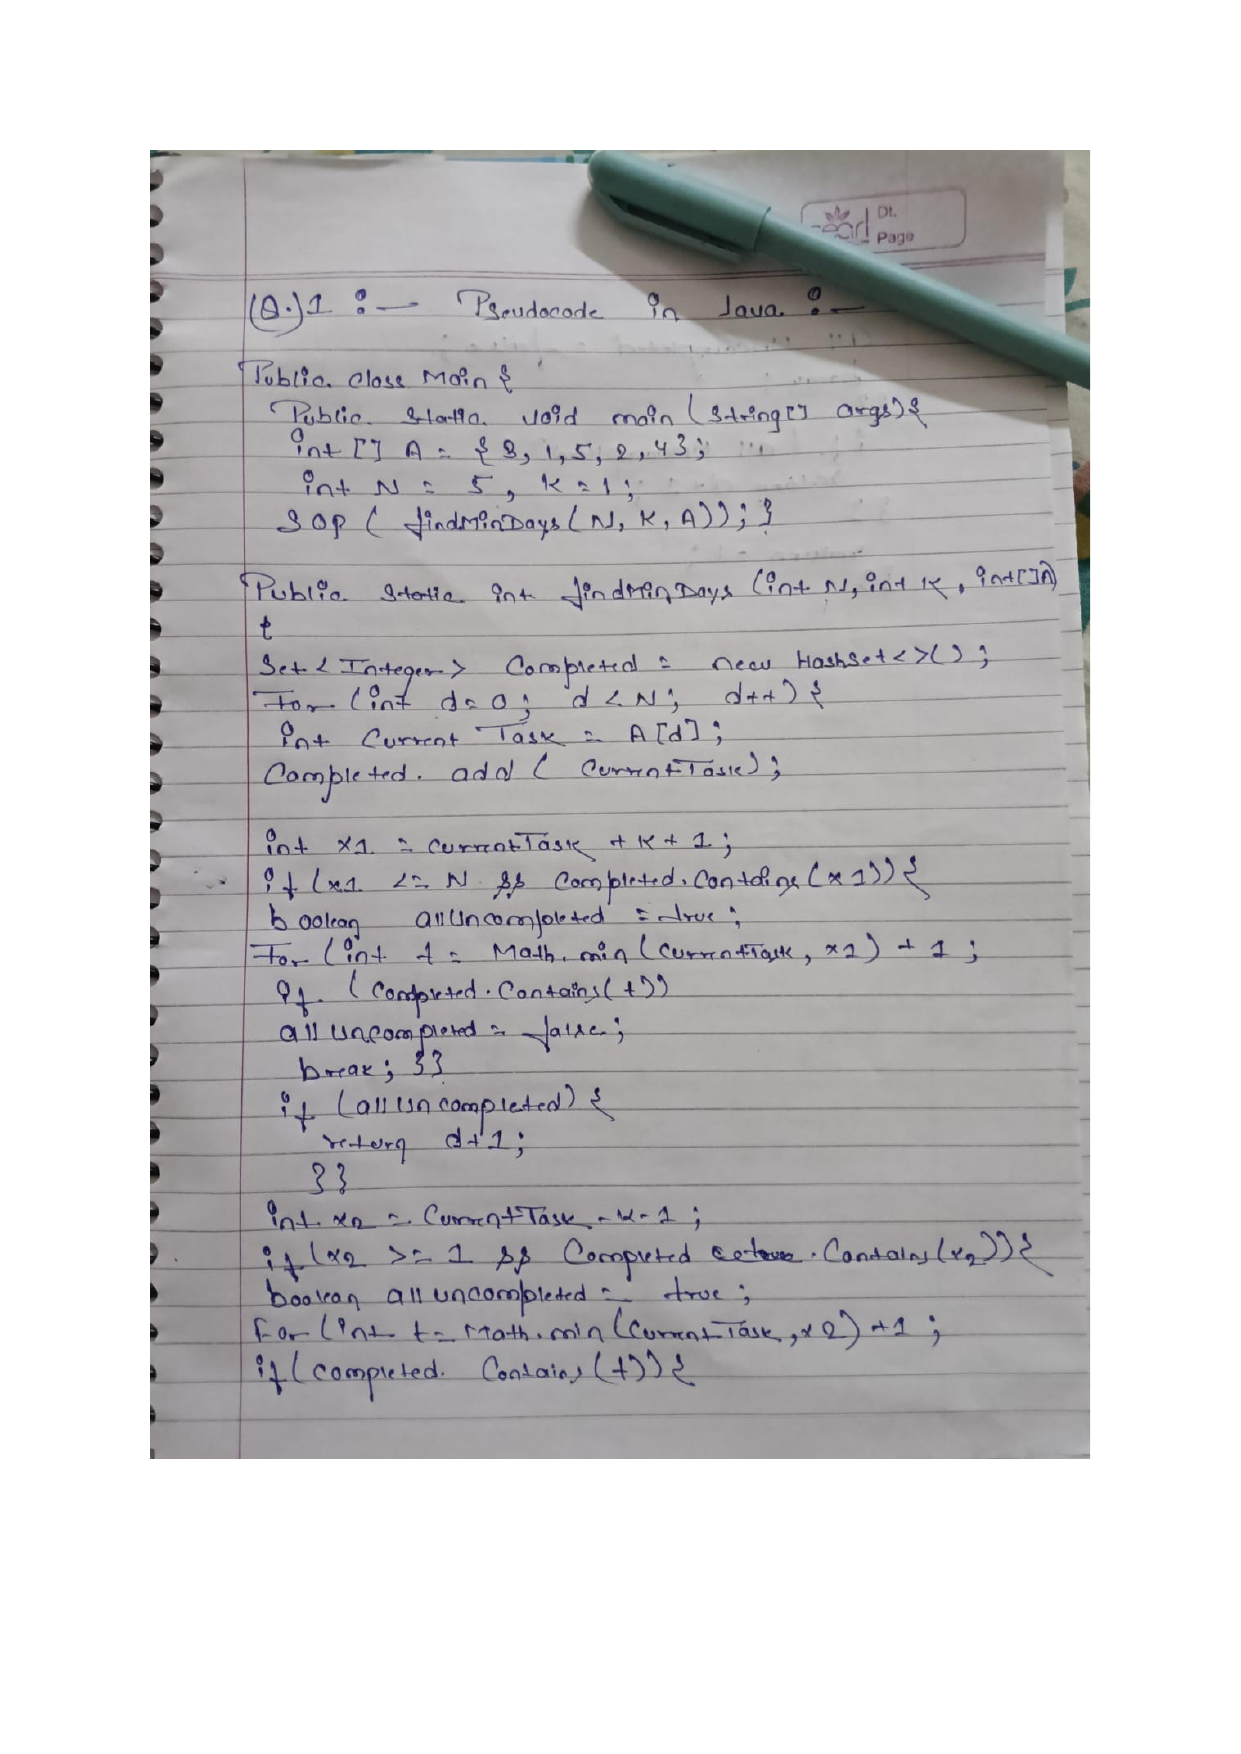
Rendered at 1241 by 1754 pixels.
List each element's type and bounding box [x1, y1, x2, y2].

picture [150, 150, 1091, 1459]
